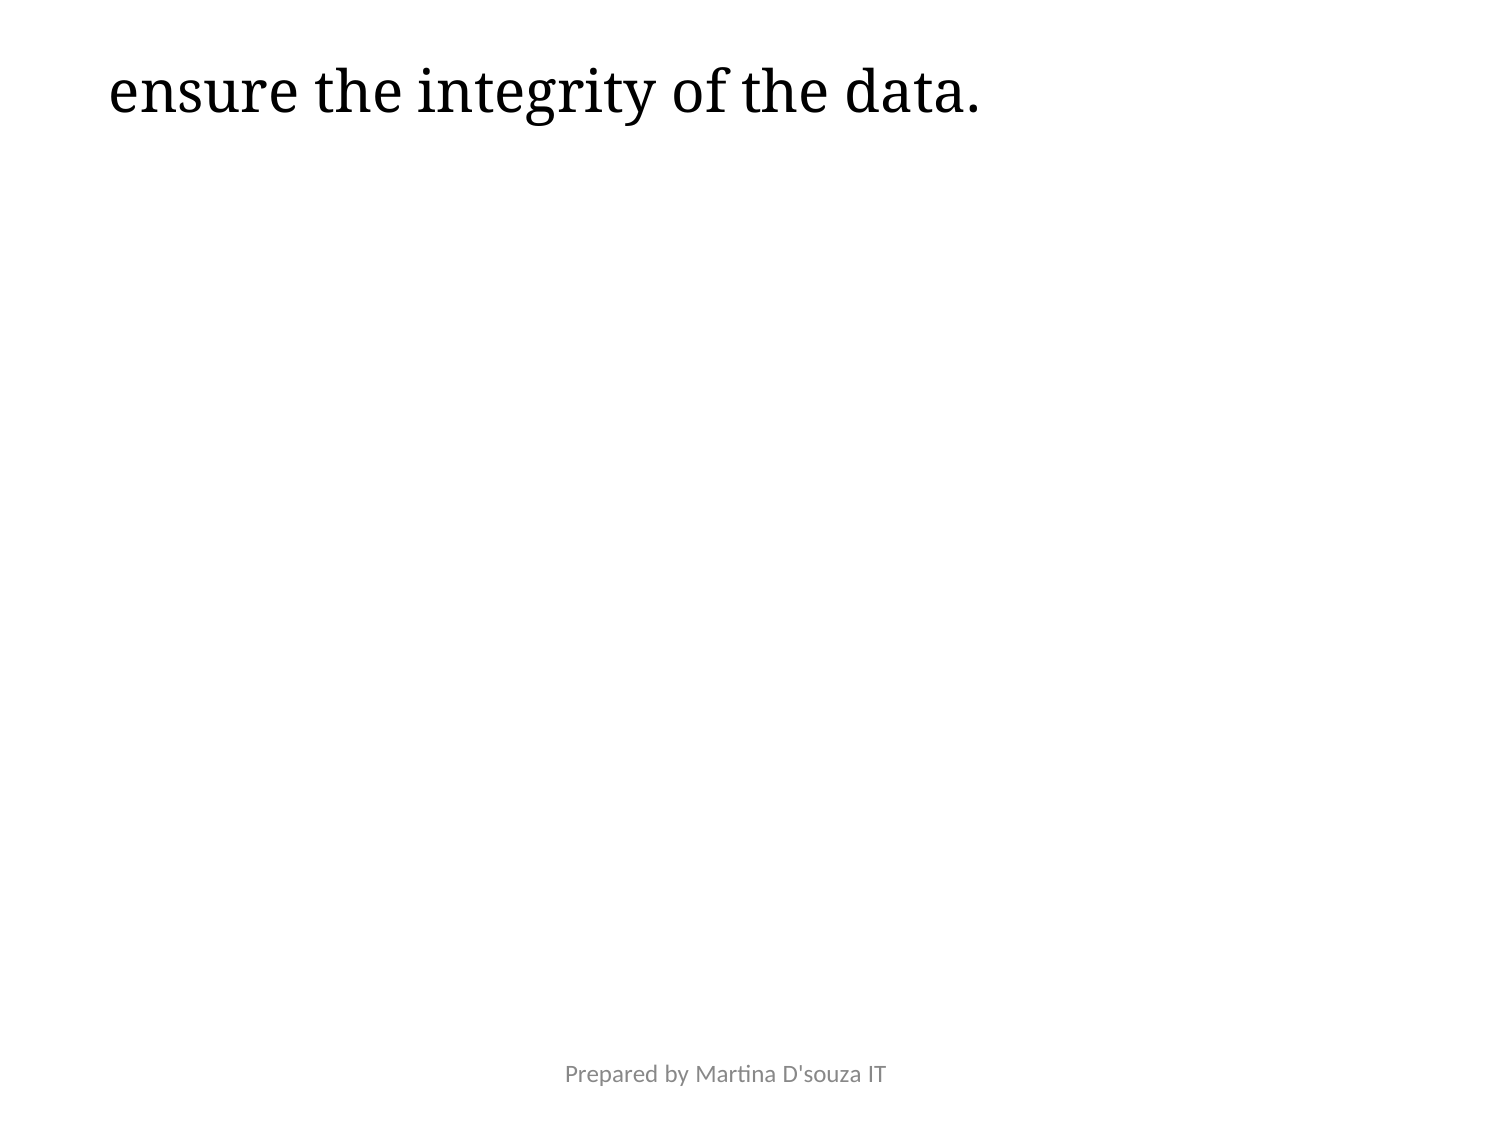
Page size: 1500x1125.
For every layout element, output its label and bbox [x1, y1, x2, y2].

list [52, 56, 1435, 126]
